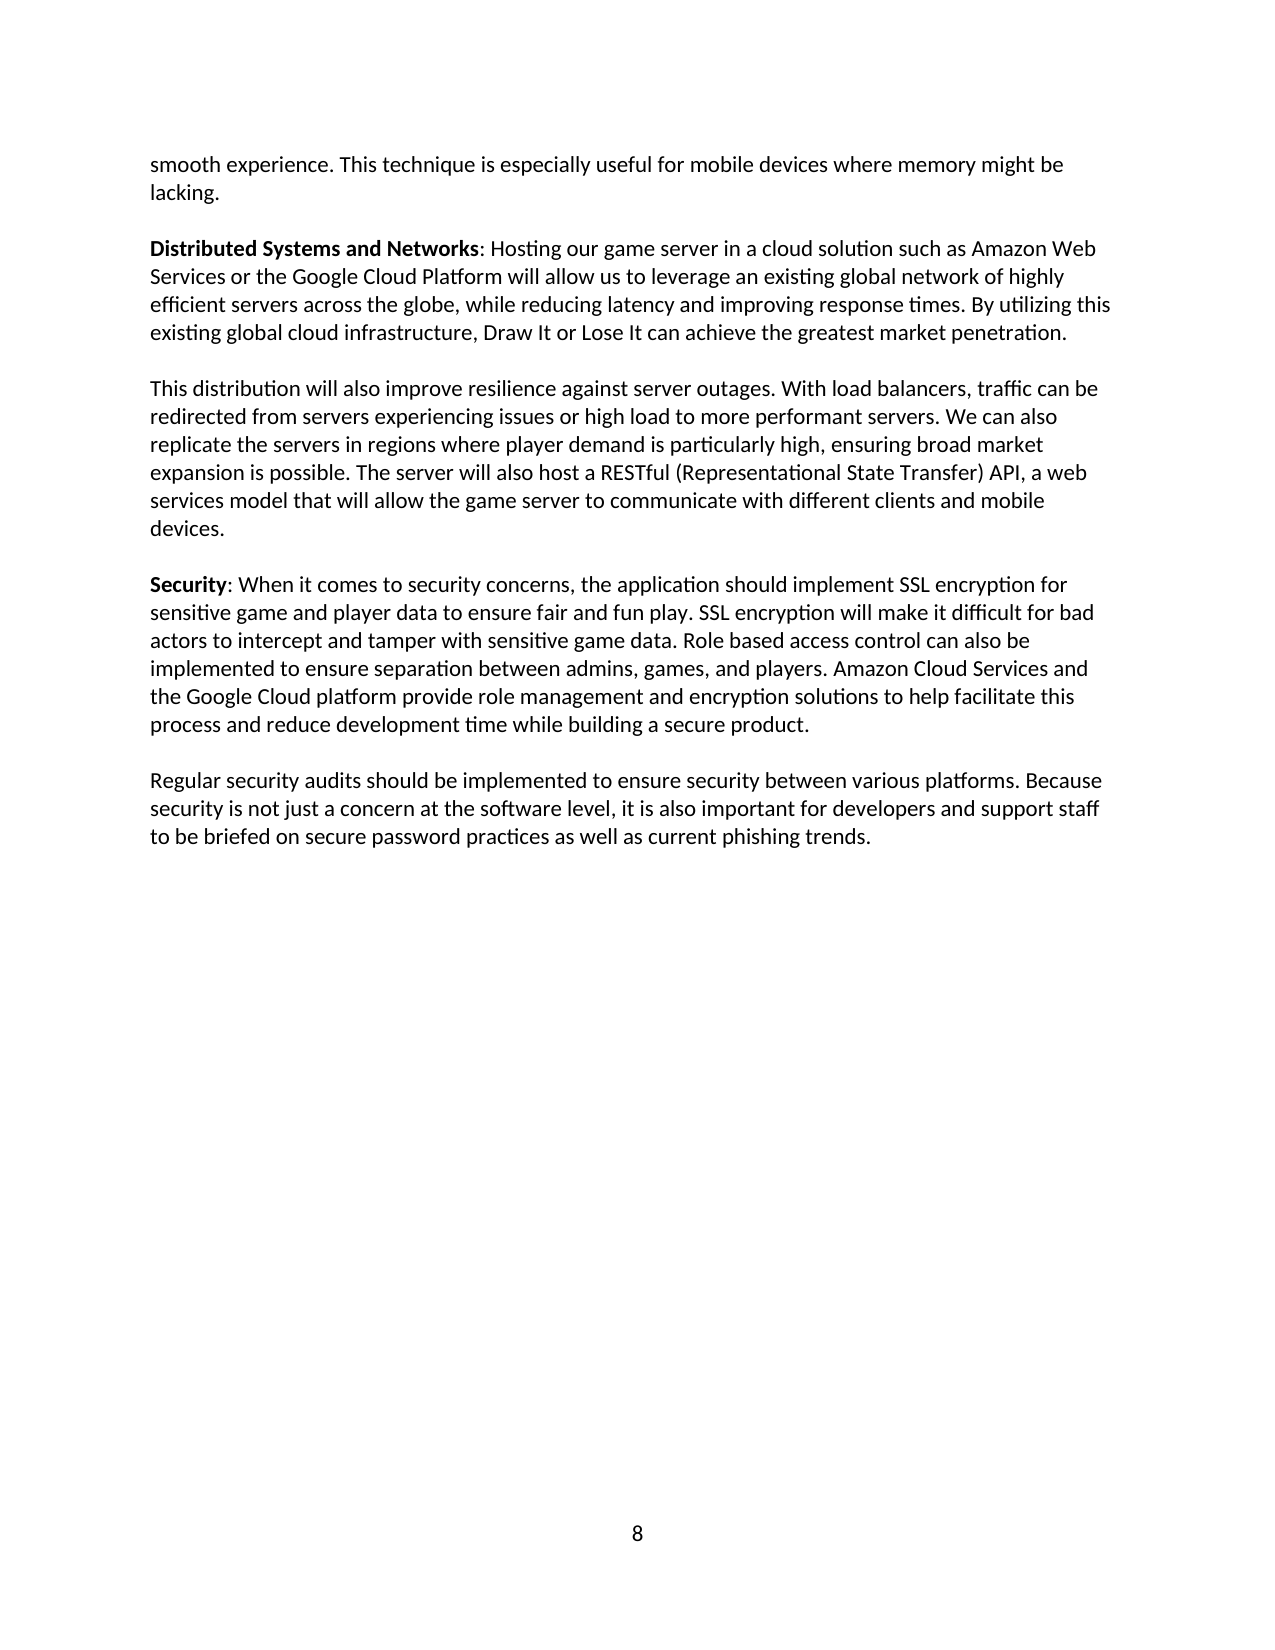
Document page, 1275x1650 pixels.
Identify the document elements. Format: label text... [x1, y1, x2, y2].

list Distributed Systems and Networks: Hosting our game server in a cloud solution such as Amazon Web Services or the Google Cloud Platform will allow us to leverage an existing global network of highly efficient servers across the globe, while reducing latency and improving response times. By utilizing this existing global cloud infrastructure, Draw It or Lose It can achieve the greatest market penetration. [150, 234, 1125, 346]
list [150, 150, 1125, 206]
list Regular security audits should be implemented to ensure security between various platforms. Because security is not just a concern at the software level, it is also important for developers and support staff to be briefed on secure password practices as well as current phishing trends. [150, 766, 1125, 851]
list Security: When it comes to security concerns, the application should implement SSL encryption for sensitive game and player data to ensure fair and fun play. SSL encryption will make it difficult for bad actors to intercept and tamper with sensitive game data. Role based access control can also be implemented to ensure separation between admins, games, and players. Amazon Cloud Services and the Google Cloud platform provide role management and encryption solutions to help facilitate this process and reduce development time while building a secure product. [150, 570, 1125, 738]
list This distribution will also improve resilience against server outages. With load balancers, traffic can be redirected from servers experiencing issues or high load to more performant servers. We can also replicate the servers in regions where player demand is particularly high, ensuring broad market expansion is possible. The server will also host a RESTful (Representational State Transfer) API, a web services model that will allow the game server to communicate with different clients and mobile devices. [150, 374, 1125, 542]
